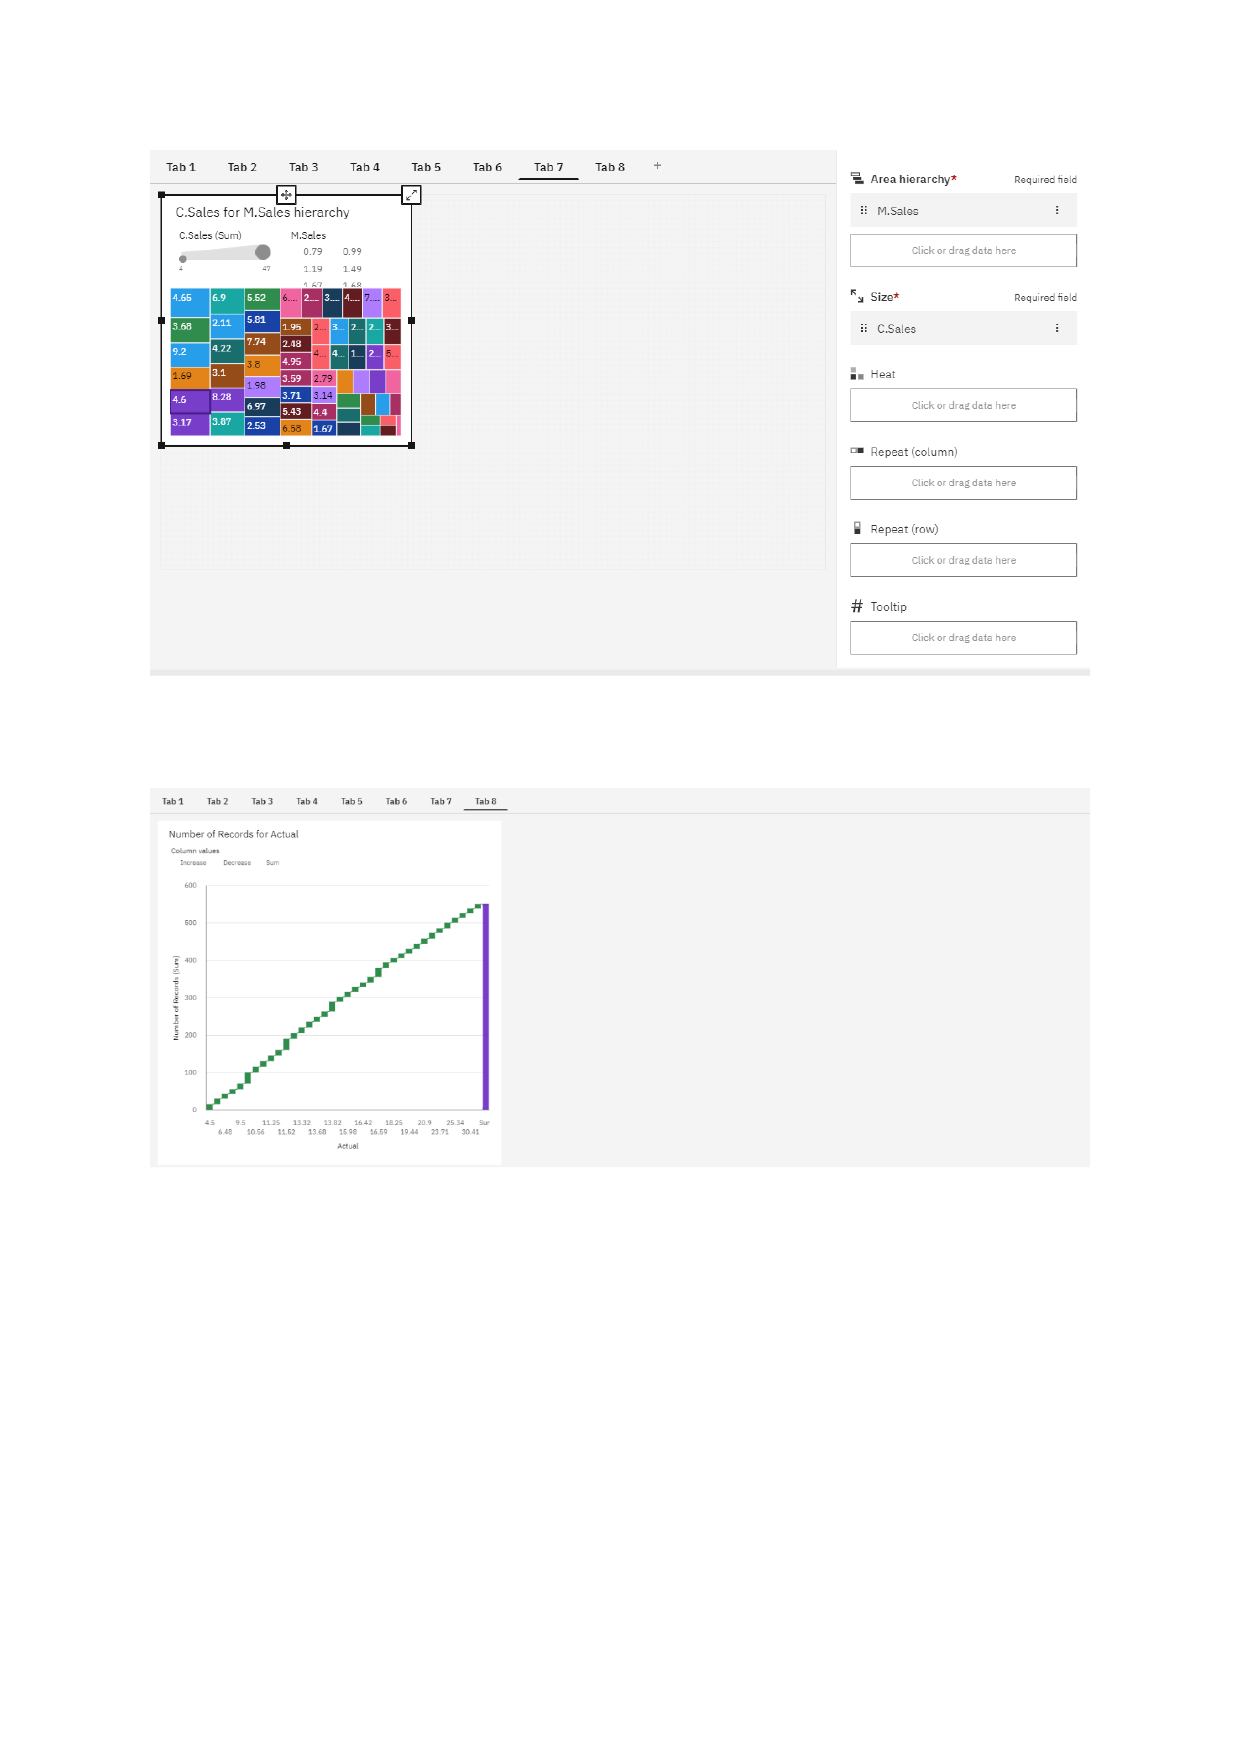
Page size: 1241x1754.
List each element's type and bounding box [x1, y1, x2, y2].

picture [150, 788, 1091, 1172]
picture [150, 150, 1091, 676]
